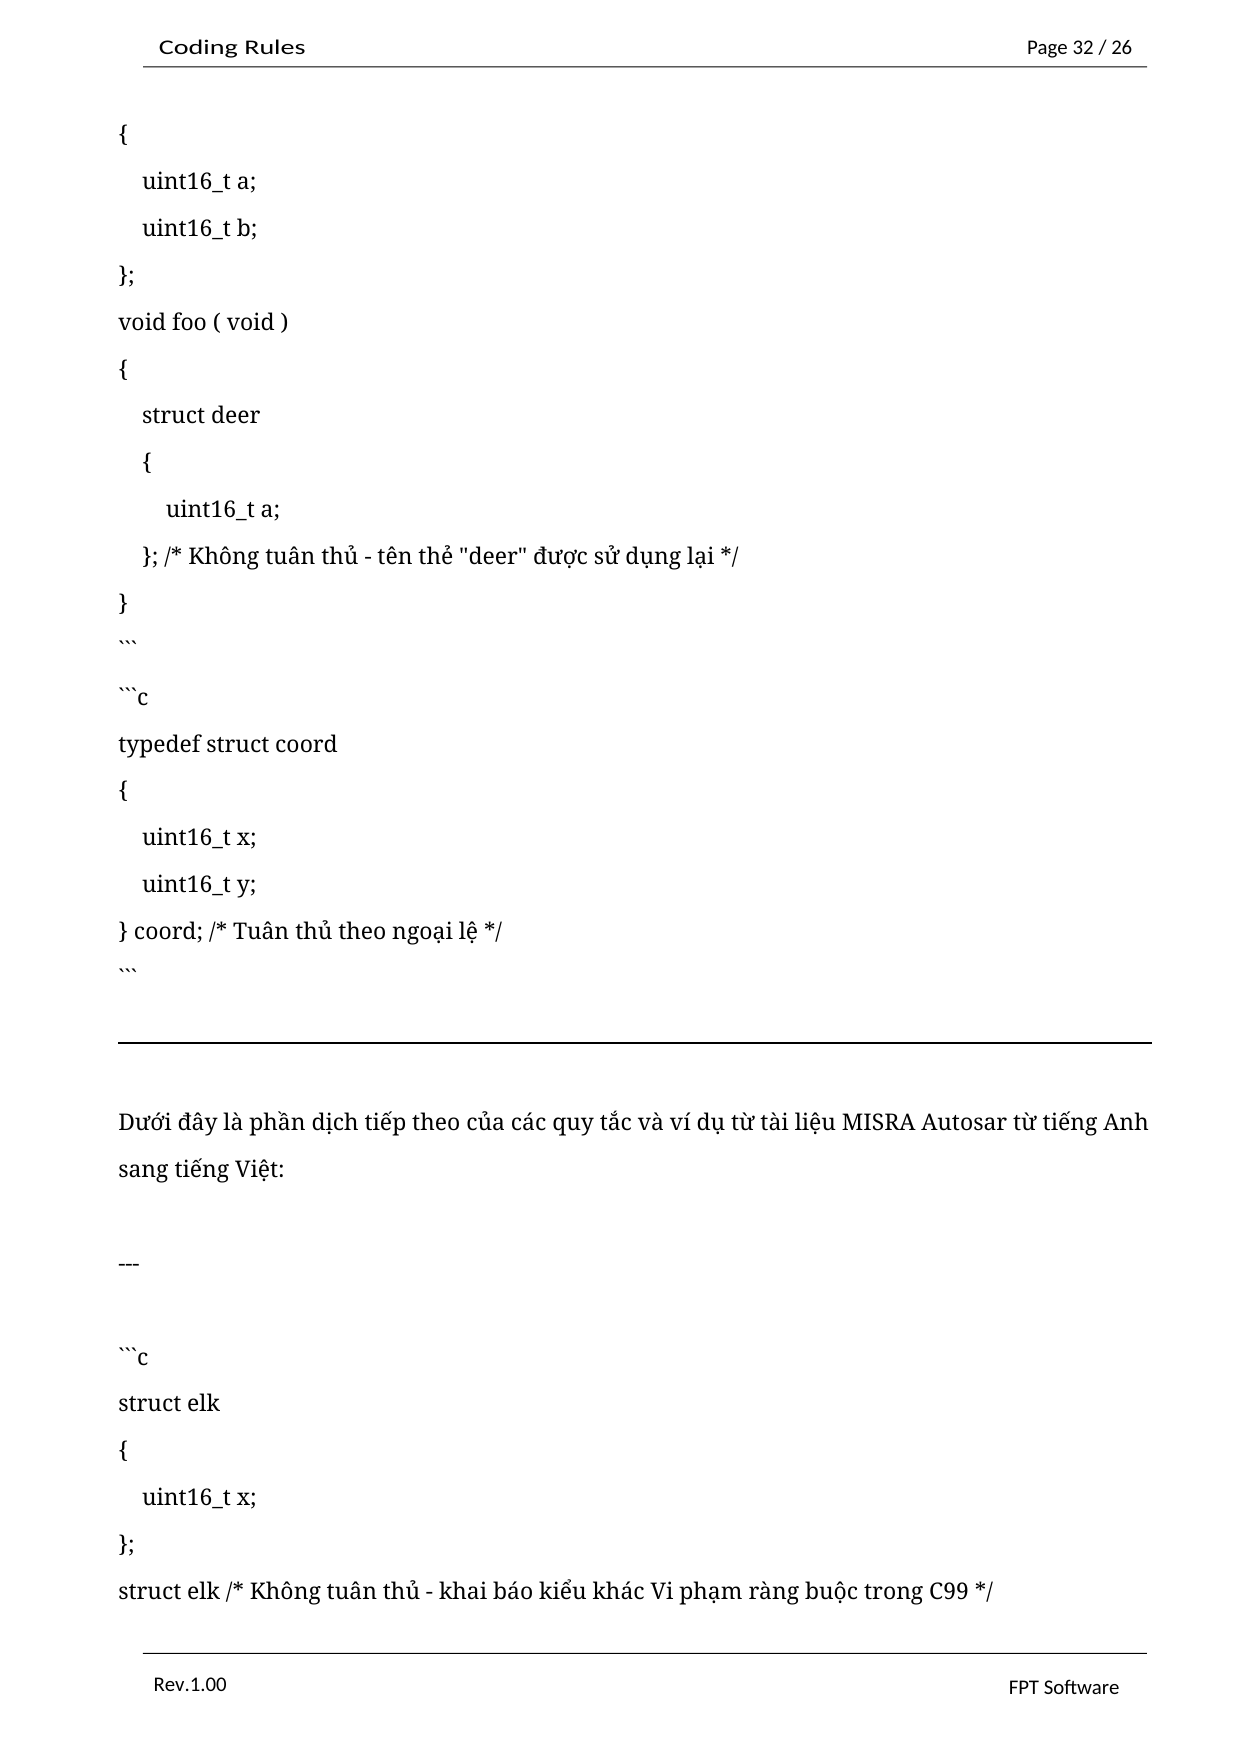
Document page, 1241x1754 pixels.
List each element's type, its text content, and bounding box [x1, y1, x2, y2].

text } coord; /* Tuân thủ theo ngoại lệ */ [118, 915, 1152, 946]
text uint16_t x; [118, 1481, 1152, 1512]
text } [118, 587, 1152, 618]
text { [118, 774, 1152, 806]
text struct elk [118, 1387, 1152, 1419]
text void foo ( void ) [118, 306, 1152, 337]
text uint16_t b; [118, 212, 1152, 243]
text ``` [118, 962, 1152, 993]
text ```c [118, 1341, 1152, 1372]
text uint16_t a; [118, 493, 1152, 524]
text Dưới đây là phần dịch tiếp theo của các quy tắc và ví dụ từ tài liệu MISRA Autosar từ tiếng Anh sang tiếng Việt: [118, 1106, 1152, 1184]
text struct elk /* Không tuân thủ - khai báo kiểu khác Vi phạm ràng buộc trong C99 */ [118, 1575, 1152, 1606]
text }; /* Không tuân thủ - tên thẻ "deer" được sử dụng lại */ [118, 540, 1152, 571]
text ``` [118, 634, 1152, 665]
text uint16_t x; [118, 821, 1152, 852]
text }; [118, 1528, 1152, 1559]
text uint16_t y; [118, 868, 1152, 899]
text ```c [118, 681, 1152, 712]
text { [118, 1434, 1152, 1466]
text }; [118, 259, 1152, 290]
text { [118, 352, 1152, 384]
text uint16_t a; [118, 165, 1152, 196]
text struct deer [118, 399, 1152, 431]
text { [118, 118, 1152, 149]
text { [118, 446, 1152, 477]
text typedef struct coord [118, 727, 1152, 759]
text --- [118, 1247, 1152, 1278]
